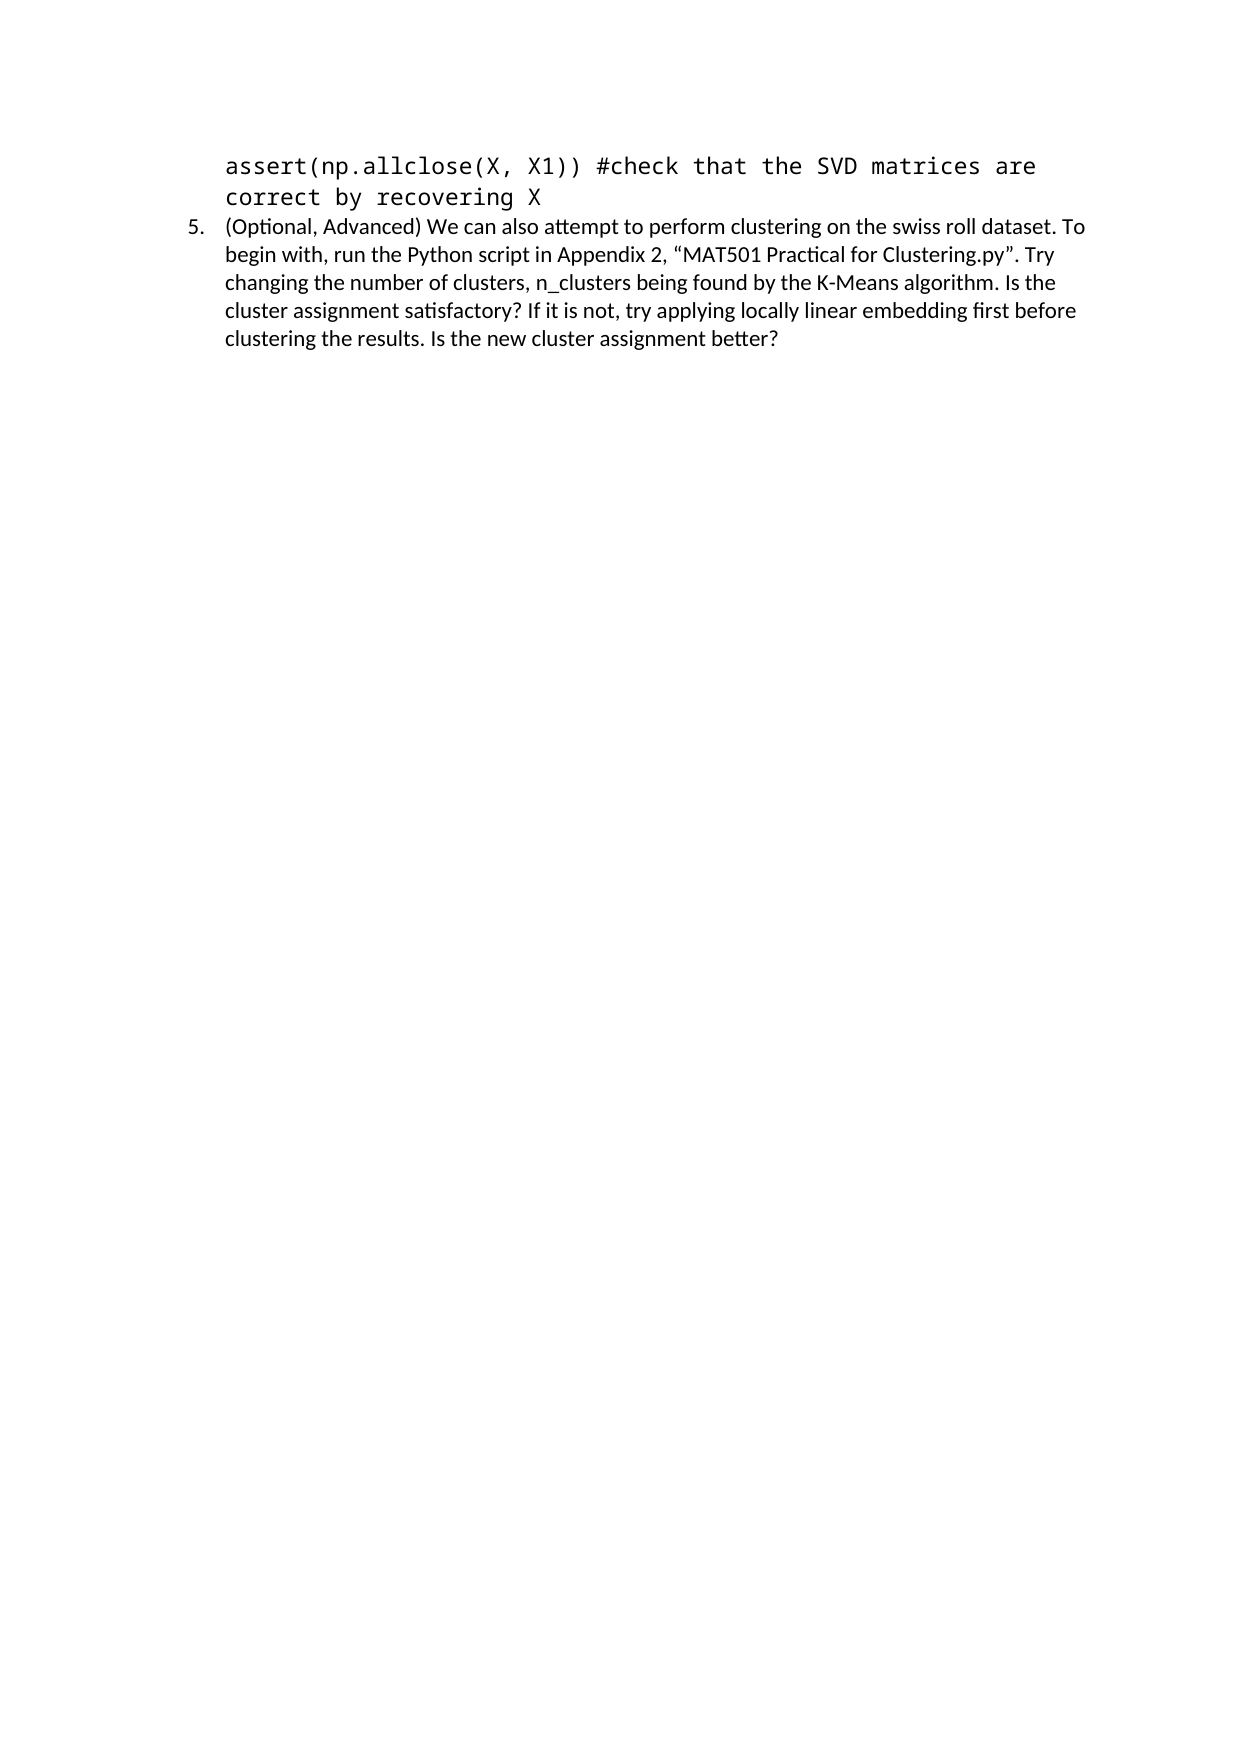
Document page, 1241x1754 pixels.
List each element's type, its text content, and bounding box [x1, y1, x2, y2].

list (Optional, Advanced) We can also attempt to perform clustering on the swiss roll dataset. To begin with, run the Python script in Appendix 2, “MAT501 Practical for Clustering.py”. Try changing the number of clusters, n_clusters being found by the K-Means algorithm. Is the cluster assignment satisfactory? If it is not, try applying locally linear embedding first before clustering the results. Is the new cluster assignment better? [187, 212, 1090, 353]
text assert(np.allclose(X, X1)) #check that the SVD matrices are correct by recovering X [225, 150, 1090, 212]
